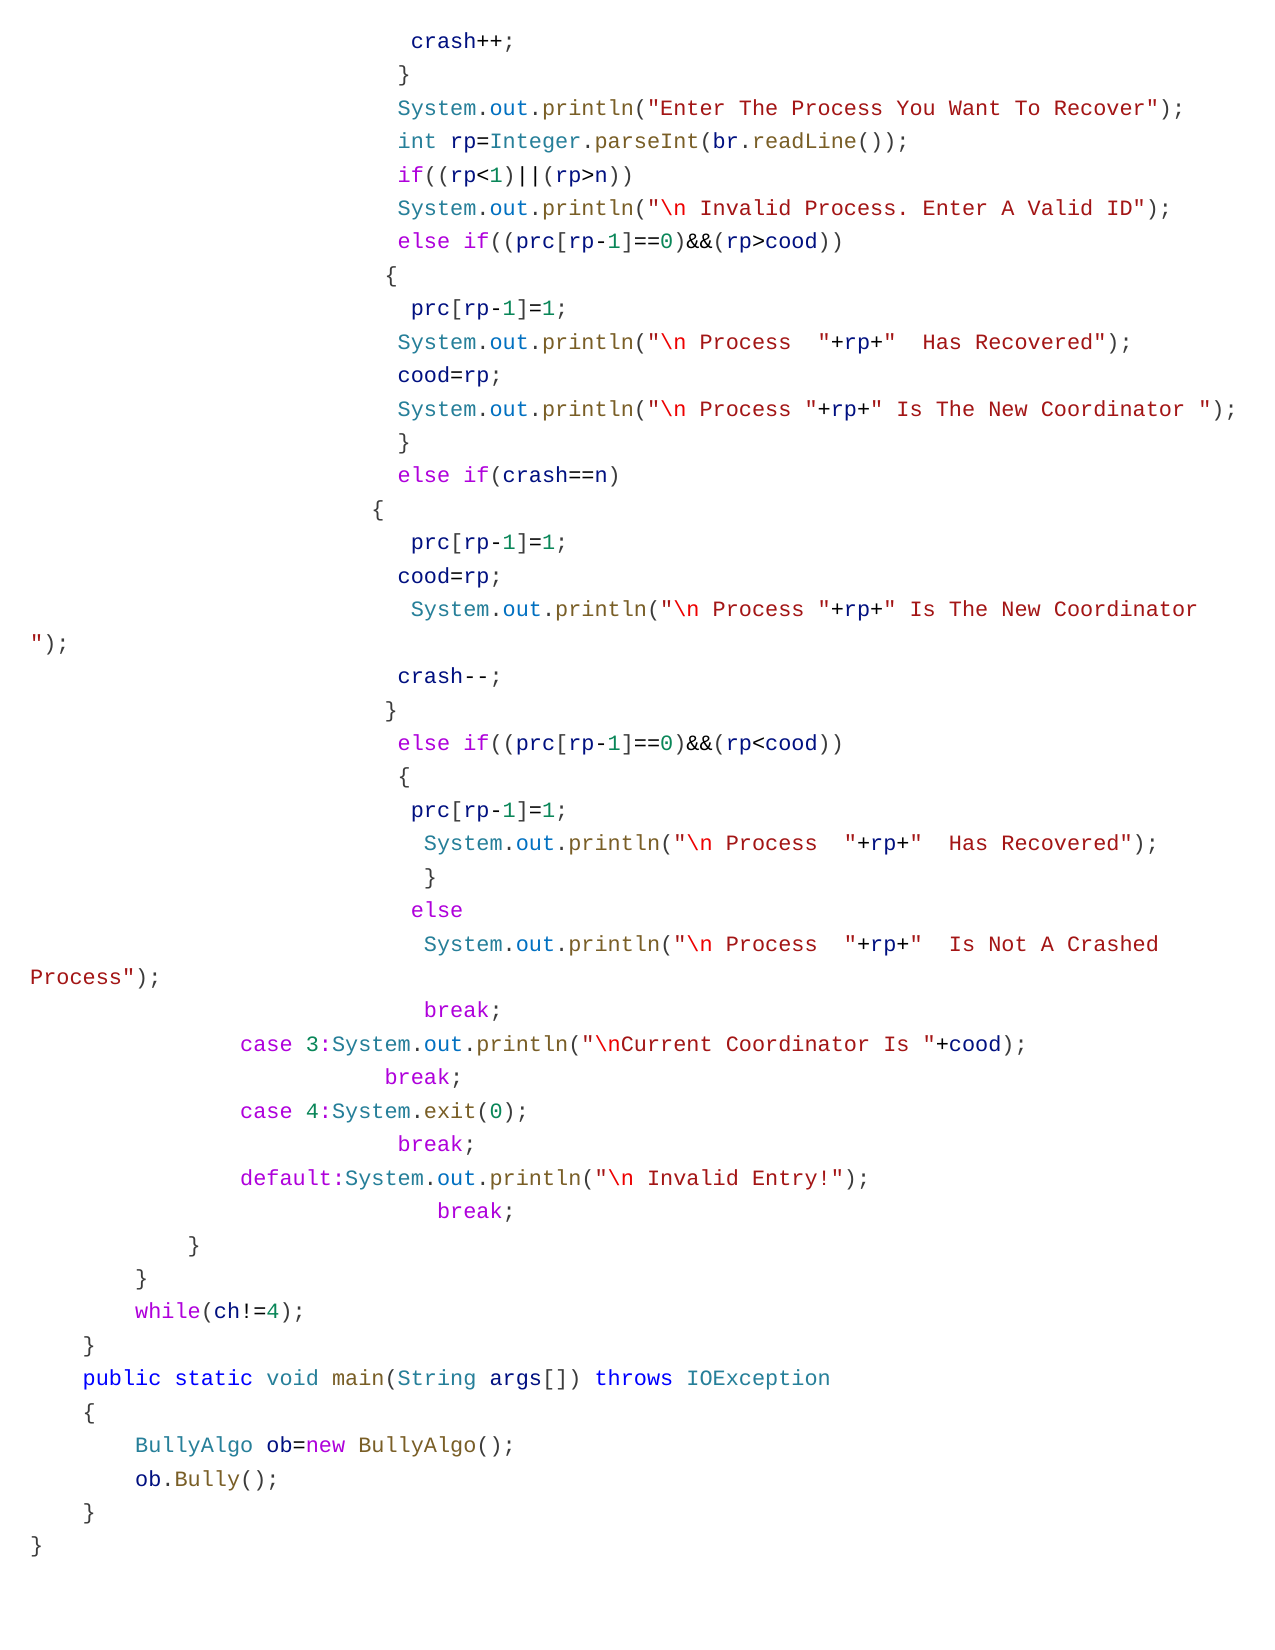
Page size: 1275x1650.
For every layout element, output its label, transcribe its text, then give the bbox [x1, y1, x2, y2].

text crash--; [30, 665, 1245, 690]
text { [30, 498, 1245, 523]
text case 4:System.exit(0); [30, 1100, 1245, 1125]
text prc[rp-1]=1; [30, 799, 1245, 824]
text } [30, 699, 1245, 723]
text } [30, 1234, 1245, 1258]
text else [30, 899, 1245, 924]
text } [30, 1334, 1245, 1359]
text { [30, 766, 1245, 790]
text System.out.println("\n Process "+rp+" Has Recovered"); [30, 331, 1245, 356]
text break; [30, 1000, 1245, 1024]
text if((rp<1)||(rp>n)) [30, 164, 1245, 188]
text } [30, 1501, 1245, 1526]
text } [30, 1267, 1245, 1292]
text System.out.println("\n Process "+rp+" Is The New Coordinator "); [30, 398, 1245, 423]
text else if((prc[rp-1]==0)&&(rp>cood)) [30, 231, 1245, 255]
text } [30, 866, 1245, 891]
text { [30, 264, 1245, 289]
text int rp=Integer.parseInt(br.readLine()); [30, 130, 1245, 155]
text else if((prc[rp-1]==0)&&(rp<cood)) [30, 732, 1245, 757]
text while(ch!=4); [30, 1301, 1245, 1325]
text System.out.println("\n Process "+rp+" Is The New Coordinator "); [30, 598, 1245, 657]
text prc[rp-1]=1; [30, 297, 1245, 322]
text System.out.println("Enter The Process You Want To Recover"); [30, 97, 1245, 122]
text } [30, 1535, 1245, 1559]
text } [30, 63, 1245, 88]
text default:System.out.println("\n Invalid Entry!"); [30, 1167, 1245, 1192]
text prc[rp-1]=1; [30, 532, 1245, 556]
text System.out.println("\n Process "+rp+" Has Recovered"); [30, 832, 1245, 857]
text break; [30, 1200, 1245, 1225]
text else if(crash==n) [30, 465, 1245, 489]
text } [30, 431, 1245, 456]
text BullyAlgo ob=new BullyAlgo(); [30, 1434, 1245, 1459]
text System.out.println("\n Process "+rp+" Is Not A Crashed Process"); [30, 933, 1245, 991]
text public static void main(String args[]) throws IOException [30, 1367, 1245, 1392]
text crash++; [30, 30, 1245, 55]
text cood=rp; [30, 364, 1245, 389]
text break; [30, 1067, 1245, 1091]
text case 3:System.out.println("\nCurrent Coordinator Is "+cood); [30, 1033, 1245, 1058]
text break; [30, 1133, 1245, 1158]
text cood=rp; [30, 565, 1245, 590]
text System.out.println("\n Invalid Process. Enter A Valid ID"); [30, 197, 1245, 222]
text ob.Bully(); [30, 1468, 1245, 1493]
text { [30, 1401, 1245, 1426]
